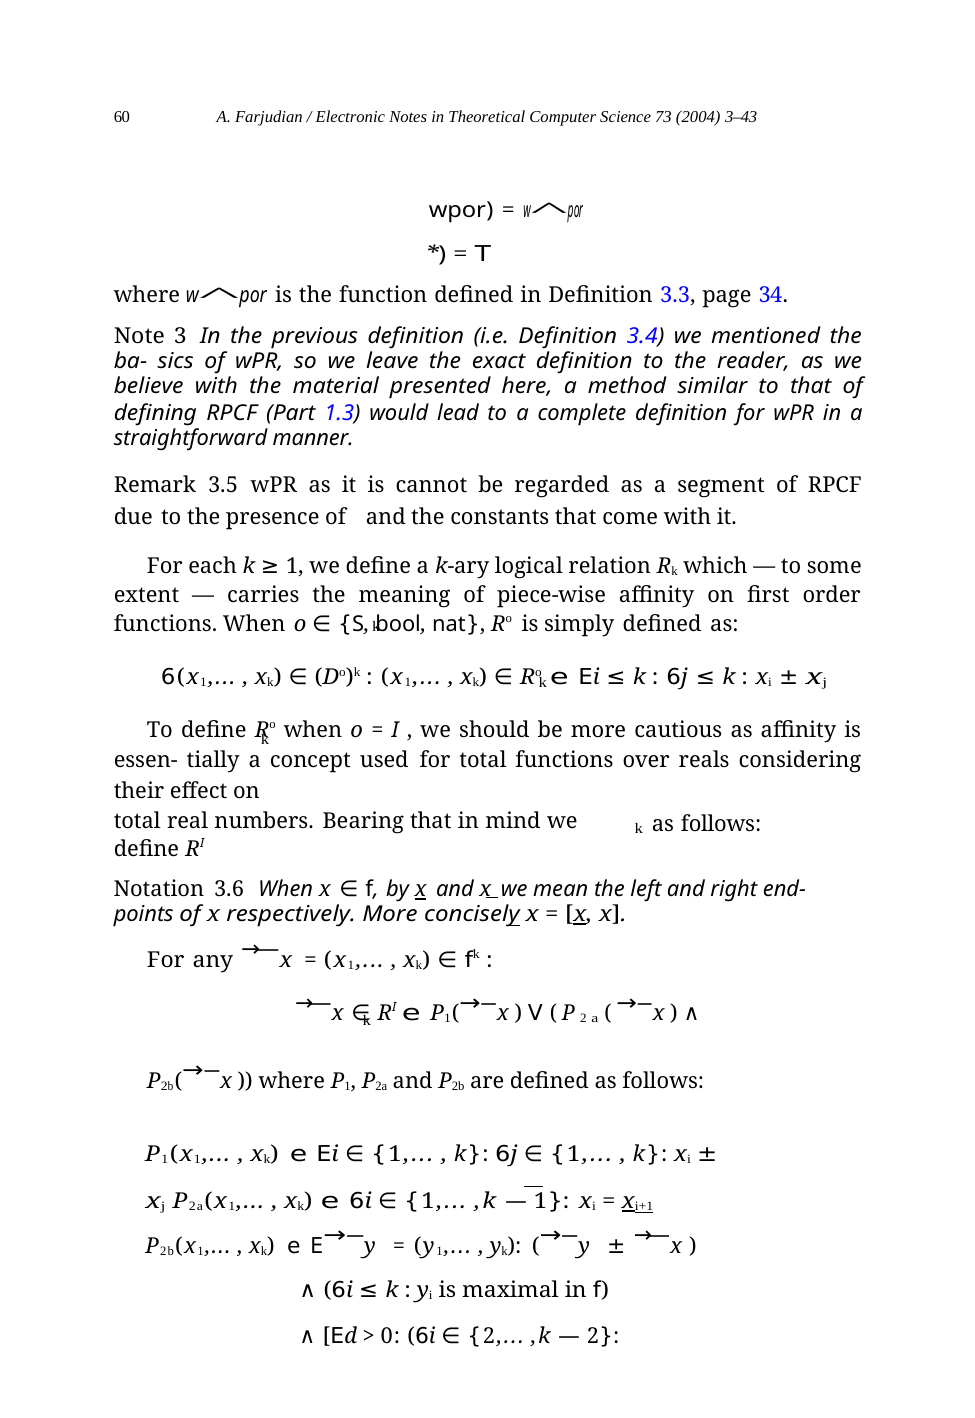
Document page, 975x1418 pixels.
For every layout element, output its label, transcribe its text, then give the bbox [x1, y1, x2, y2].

text →—x ∈ RI e P1(→—x ) V (P2a(→—x ) ∧ P2b(→—x )) where P1, P2a and P2b are defined as follows: [147, 989, 733, 1094]
text For any →—x = (x1,... , xk) ∈ fk : [147, 936, 952, 974]
text 6(x1,... , xk) ∈ (Do)k : (x1,... , xk) ∈ Ro e Ei ≤ k : 6j ≤ k : xi ± xj [161, 661, 952, 691]
text total real numbers. Bearing that in mind we define RI [113, 806, 641, 862]
text wpor) = w^por [417, 194, 952, 223]
text For each k ≥ 1, we define a k-ary logical relation Rk which — to some extent — carries the meaning of piece-wise affinity on first order functions. When o ∈ {S, bool, nat}, Ro is simply defined as: [113, 550, 862, 638]
text *) = T [417, 237, 952, 267]
text Note 3 In the previous deﬁnition (i.e. Deﬁnition 3.4) we mentioned the ba- sics of wPR, so we leave the exact deﬁnition to the reader, as we believe with the material presented here, a method similar to that of deﬁning RPCF (Part 1.3) would lead to a complete deﬁnition for wPR in a straightforward manner. [113, 323, 862, 452]
text Notation 3.6 When x ∈ f, by x and x we mean the left and right end-points of x respectively. More concisely x = [x, x]. [113, 876, 862, 928]
text as follows: [652, 808, 952, 837]
text Remark 3.5 wPR as it is cannot be regarded as a segment of RPCF due to the presence of and the constants that come with it. [113, 469, 862, 531]
text ∧ [Ed > 0: (6i ∈ {2,... ,k — 2}: [299, 1319, 952, 1349]
text To define Ro when o = I , we should be more cautious as affinity is essen- tially a concept used for total functions over reals considering their effect on [113, 714, 862, 805]
text where w^por is the function defined in Definition 3.3, page 34. [113, 279, 952, 309]
text P1(x1,... , xk) e Ei ∈ {1,... , k}: 6j ∈ {1,... , k}: xi ± xj P2a(x1,... , xk) e 6i ∈ {1,... ,k — 1}: xi = xi+1 [145, 1138, 733, 1215]
text P2b(x1,... , xk) e E→—y = (y1,... , yk): (→—y ± →—x ) [145, 1233, 952, 1259]
text ∧ (6i ≤ k : yi is maximal in f) [299, 1274, 952, 1304]
